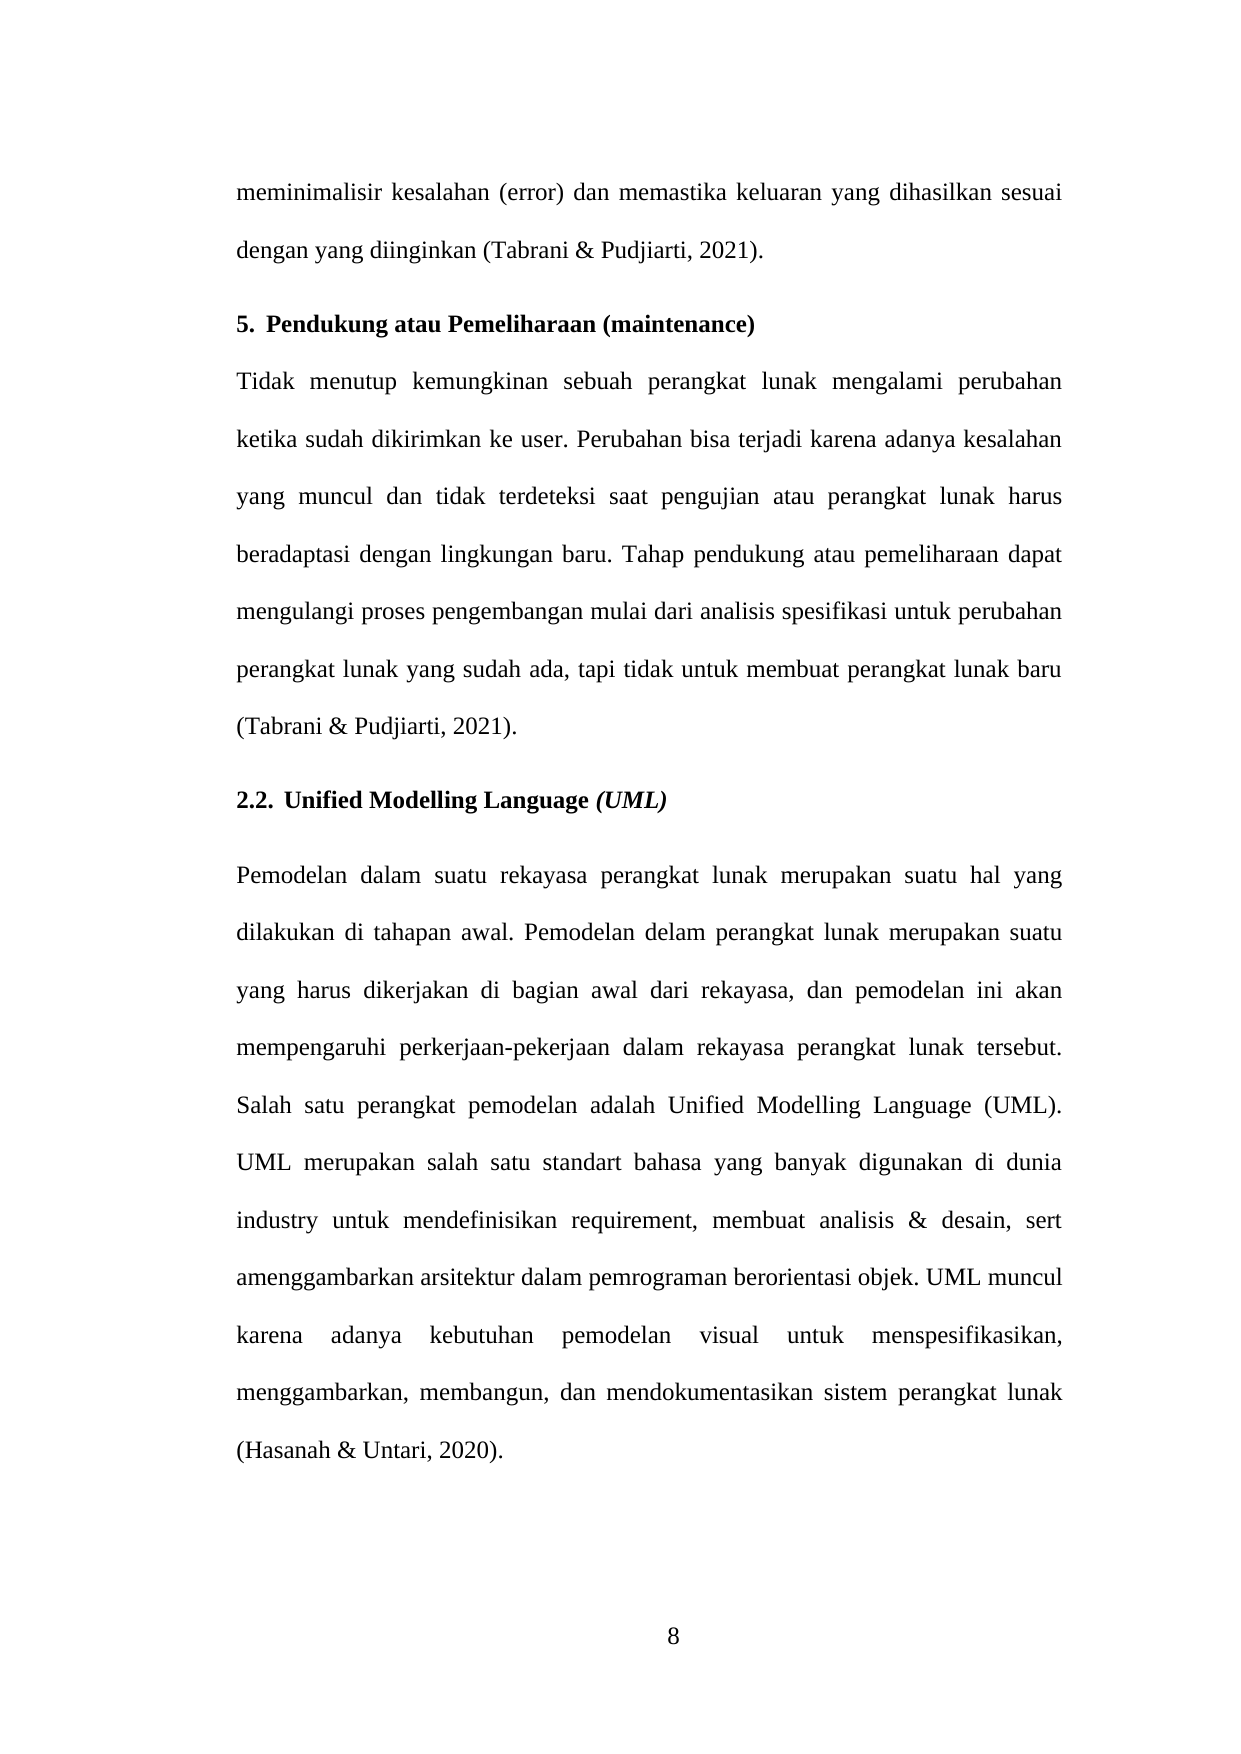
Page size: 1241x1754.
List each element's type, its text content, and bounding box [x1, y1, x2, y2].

subtitle Pendukung atau Pemeliharaan (maintenance) [236, 309, 1063, 338]
text Pemodelan dalam suatu rekayasa perangkat lunak merupakan suatu hal yang dilakukan di tahapan awal. Pemodelan delam perangkat lunak merupakan suatu yang harus dikerjakan di bagian awal dari rekayasa, dan pemodelan ini akan mempengaruhi perkerjaan-pekerjaan dalam rekayasa perangkat lunak tersebut. Salah satu perangkat pemodelan adalah Unified Modelling Language (UML). UML merupakan salah satu standart bahasa yang banyak digunakan di dunia industry untuk mendefinisikan requirement, membuat analisis & desain, sert amenggambarkan arsitektur dalam pemrograman berorientasi objek. UML muncul karena adanya kebutuhan pemodelan visual untuk menspesifikasikan, menggambarkan, membangun, dan mendokumentasikan sistem perangkat lunak . [236, 860, 1063, 1463]
subtitle Unified Modelling Language (UML) [236, 786, 1063, 814]
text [236, 177, 1063, 263]
text Tidak menutup kemungkinan sebuah perangkat lunak mengalami perubahan ketika sudah dikirimkan ke user. Perubahan bisa terjadi karena adanya kesalahan yang muncul dan tidak terdeteksi saat pengujian atau perangkat lunak harus beradaptasi dengan lingkungan baru. Tahap pendukung atau pemeliharaan dapat mengulangi proses pengembangan mulai dari analisis spesifikasi untuk perubahan perangkat lunak yang sudah ada, tapi tidak untuk membuat perangkat lunak baru . [236, 366, 1063, 740]
